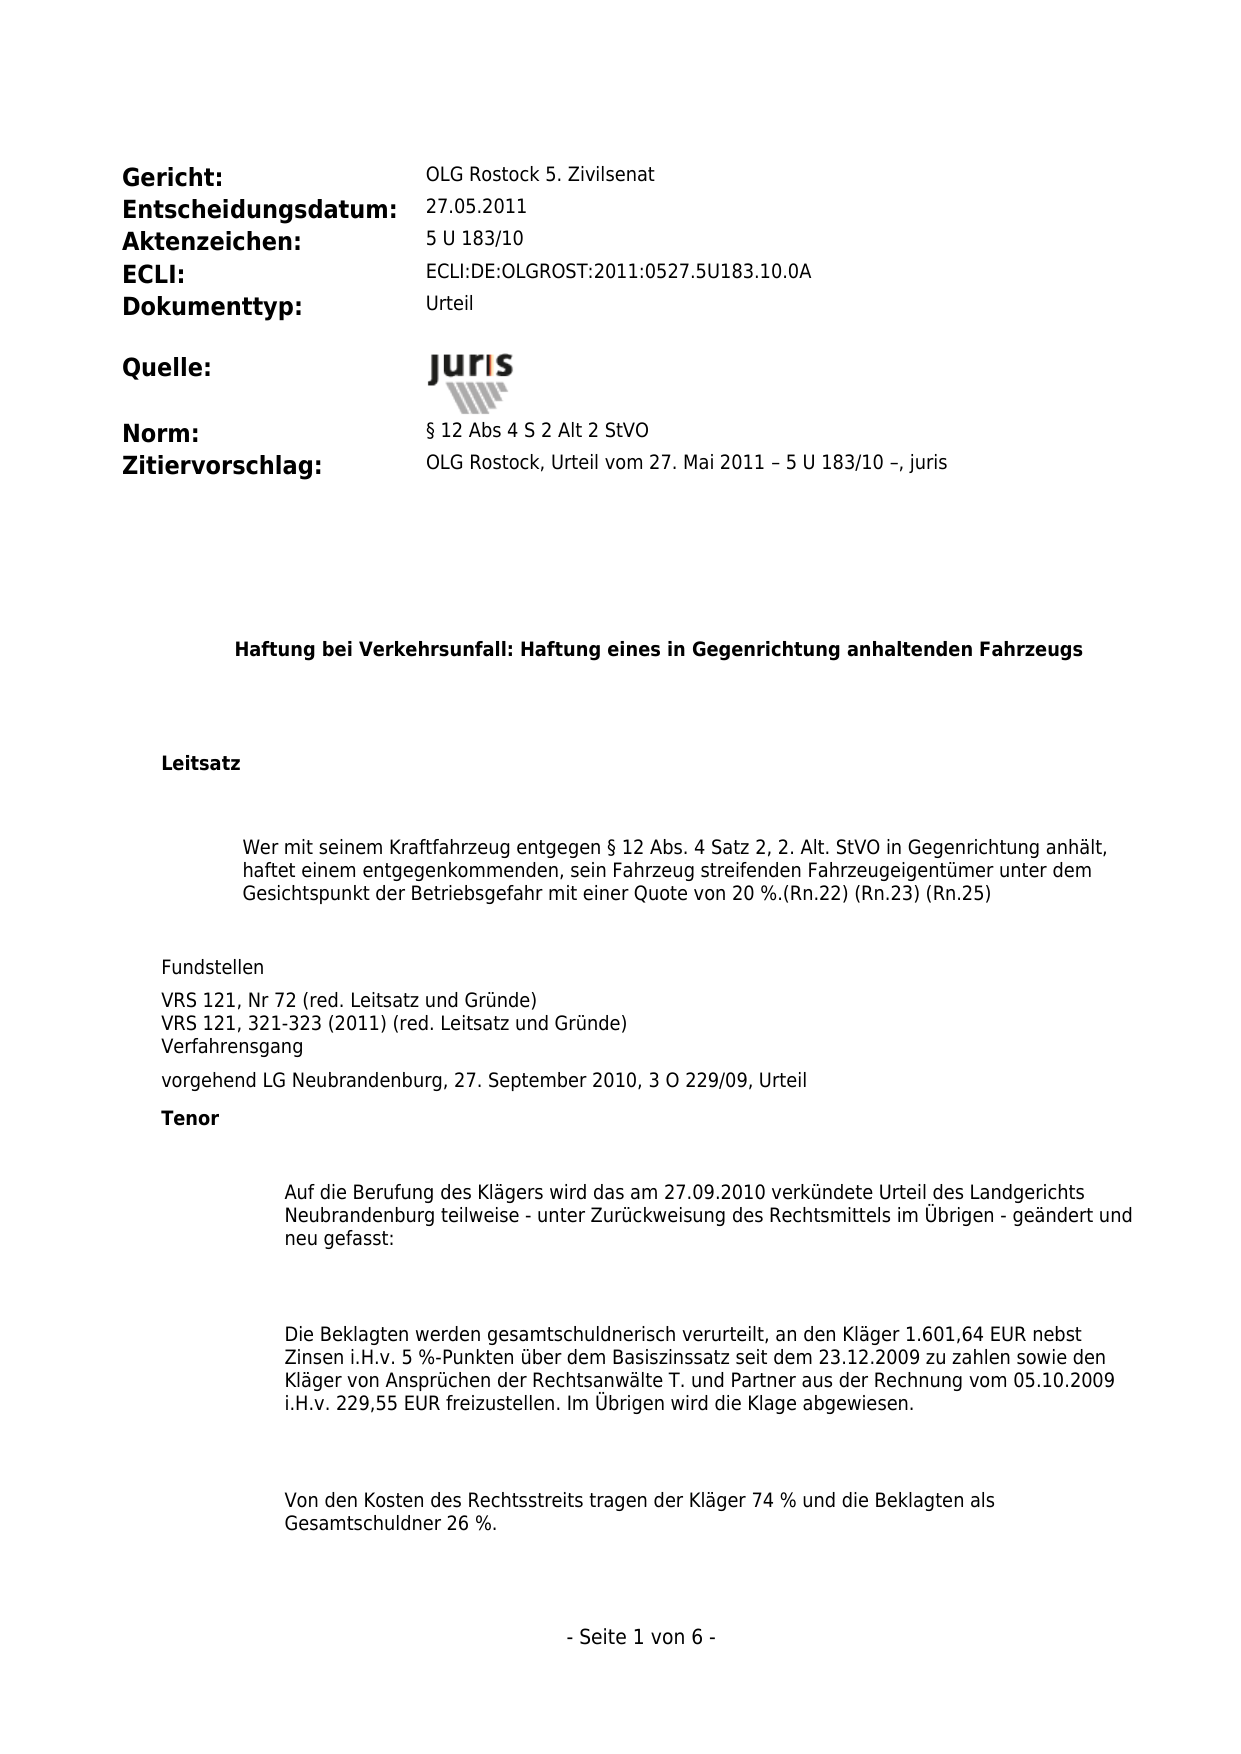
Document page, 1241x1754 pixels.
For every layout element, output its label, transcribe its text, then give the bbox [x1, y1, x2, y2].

table_cell ECLI:DE:OLGROST:2011:0527.5U183.10.0A [424, 258, 1133, 291]
text VRS 121, 321-​323 (2011) (red. Leitsatz und Gründe) [161, 1012, 1134, 1036]
text Von den Kosten des Rechtsstreits tragen der Kläger 74 % und die Beklagten als Gesamtschuldner 26 %. [203, 1489, 1134, 1535]
table_cell Norm: [120, 417, 424, 449]
table_cell Dokumenttyp: [120, 291, 424, 323]
text Haftung bei Verkehrsunfall: Haftung eines in Gegenrichtung anhaltenden Fahrzeugs [103, 638, 1134, 662]
table_cell ECLI: [120, 258, 424, 291]
table_cell OLG Rostock, Urteil vom 27. Mai 2011 – 5 U 183/10 –, juris [424, 450, 1133, 482]
text Fundstellen [161, 956, 1134, 979]
table_cell Aktenzeichen: [120, 226, 424, 258]
text Wer mit seinem Kraftfahrzeug entgegen § 12 Abs. 4 Satz 2, 2. Alt. StVO in Gegenrichtung anhält, haftet einem entgegenkommenden, sein Fahrzeug streifenden Fahrzeugeigentümer unter dem Gesichtspunkt der Betriebsgefahr mit einer Quote von 20 %.(Rn.22) (Rn.23) (Rn.25) [161, 836, 1134, 906]
table_cell Urteil [424, 291, 1133, 323]
table_header [424, 352, 1133, 417]
text vorgehend LG Neubrandenburg, 27. September 2010, 3 O 229/09, Urteil [161, 1069, 1134, 1092]
table_header OLG Rostock 5. Zivilsenat [424, 161, 1133, 194]
text Leitsatz [161, 752, 1134, 776]
text Verfahrensgang [161, 1036, 1134, 1058]
text Die Beklagten werden gesamtschuldnerisch verurteilt, an den Kläger 1.601,64 EUR nebst Zinsen i.H.v. 5 %-​Punkten über dem Basiszinssatz seit dem 23.12.2009 zu zahlen sowie den Kläger von Ansprüchen der Rechtsanwälte T. und Partner aus der Rechnung vom 05.10.2009 i.H.v. 229,55 EUR freizustellen. Im Übrigen wird die Klage abgewiesen. [203, 1323, 1134, 1415]
table_cell § 12 Abs 4 S 2 Alt 2 StVO [424, 417, 1133, 449]
picture [425, 353, 515, 416]
table_header Gericht: [120, 161, 424, 194]
table_cell 27.05.2011 [424, 194, 1133, 226]
text VRS 121, Nr 72 (red. Leitsatz und Gründe) [161, 989, 1134, 1012]
table_cell Zitiervorschlag: [120, 450, 424, 482]
text Tenor [161, 1107, 1134, 1130]
text Auf die Berufung des Klägers wird das am 27.09.2010 verkündete Urteil des Landgerichts Neubrandenburg teilweise - unter Zurückweisung des Rechtsmittels im Übrigen - geändert und neu gefasst: [203, 1181, 1134, 1250]
table_header Quelle: [120, 352, 424, 417]
table_cell Entscheidungsdatum: [120, 194, 424, 226]
table_cell 5 U 183/10 [424, 226, 1133, 258]
